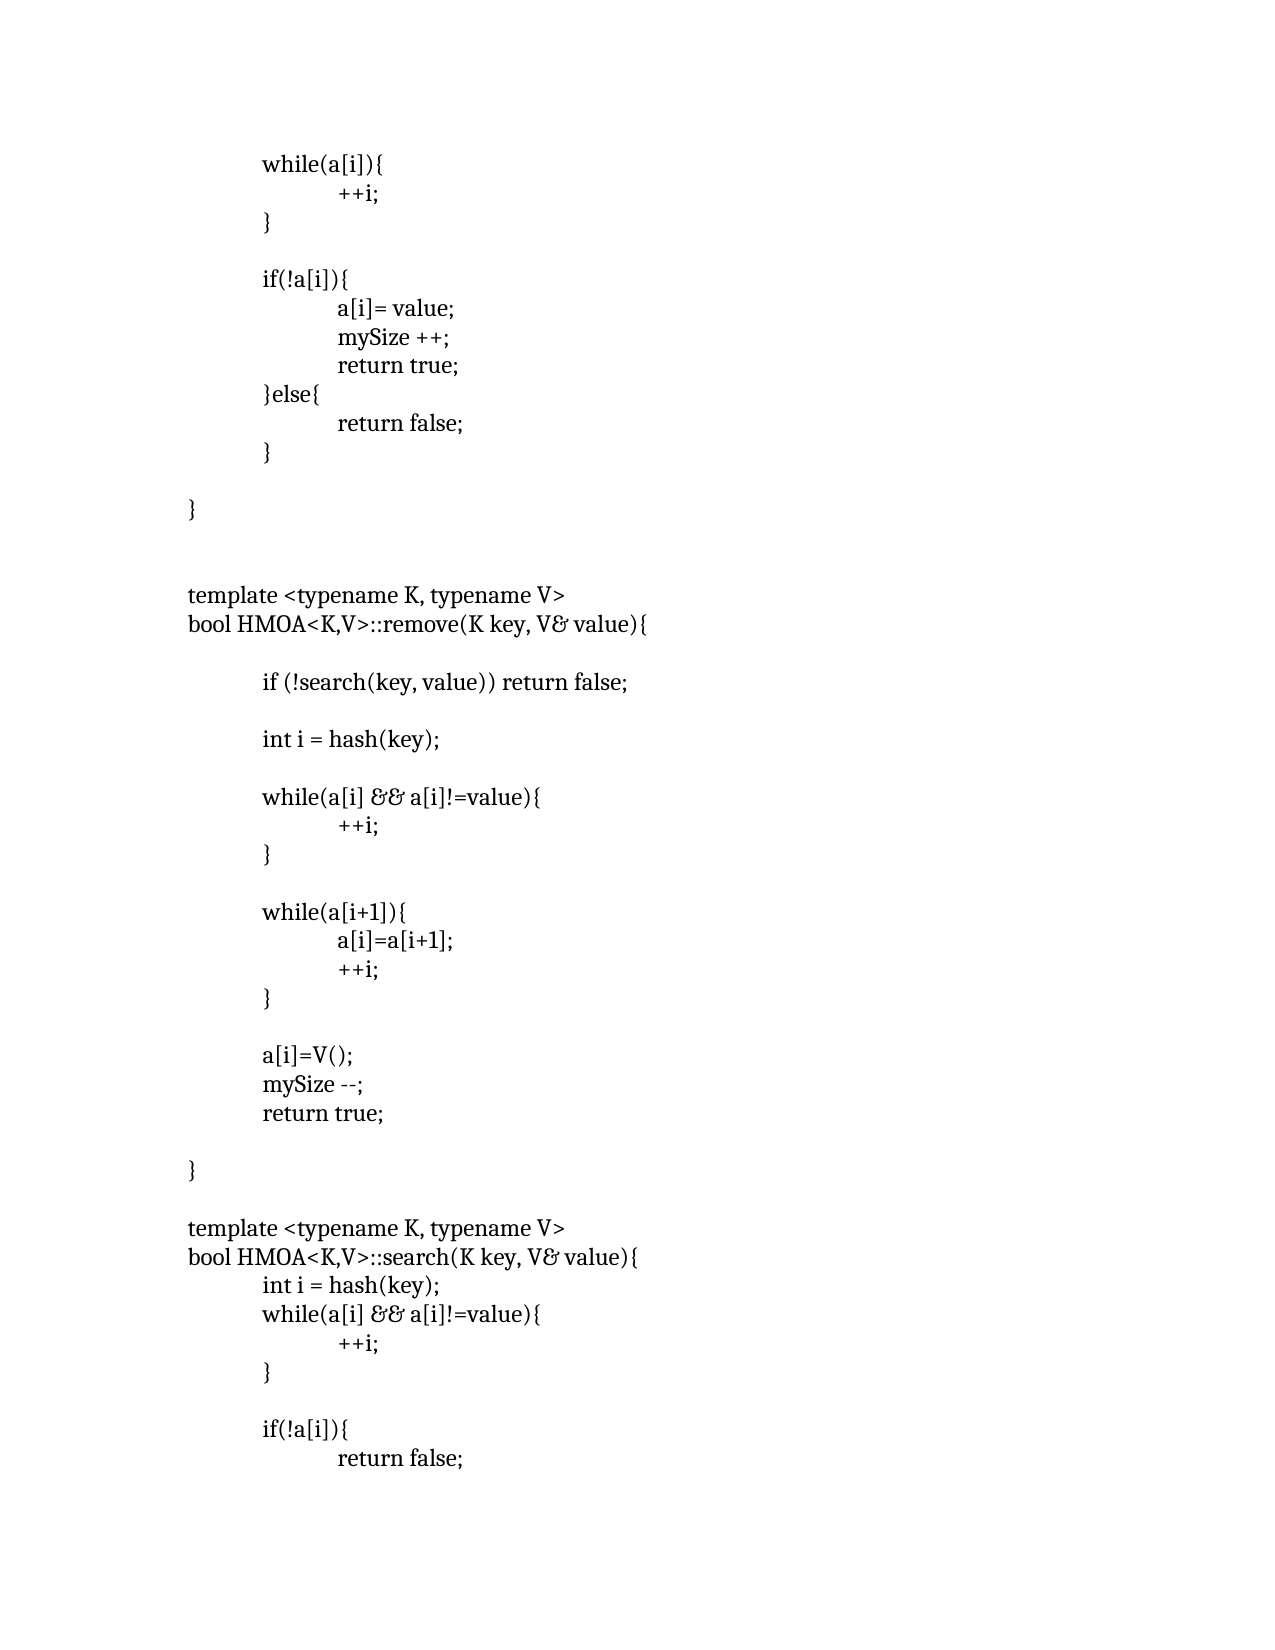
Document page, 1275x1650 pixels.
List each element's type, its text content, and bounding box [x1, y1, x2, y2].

text return false; [187, 1444, 1087, 1472]
text template <typename K, typename V> [187, 581, 1087, 610]
text bool HMOA<K,V>::remove(K key, V& value){ [187, 610, 1087, 639]
text bool HMOA<K,V>::search(K key, V& value){ [187, 1242, 1087, 1271]
text return true; [187, 351, 1087, 380]
text } [187, 207, 1087, 236]
text ++i; [187, 955, 1087, 984]
text mySize --; [187, 1070, 1087, 1099]
text while(a[i]){ [187, 150, 1087, 179]
text if(!a[i]){ [187, 265, 1087, 294]
text } [187, 840, 1087, 869]
text int i = hash(key); [187, 1271, 1087, 1300]
text if(!a[i]){ [187, 1415, 1087, 1444]
text while(a[i] && a[i]!=value){ [187, 1300, 1087, 1329]
text return false; [187, 409, 1087, 437]
text while(a[i] && a[i]!=value){ [187, 782, 1087, 811]
text if (!search(key, value)) return false; [187, 667, 1087, 696]
text template <typename K, typename V> [187, 1214, 1087, 1242]
text } [187, 495, 1087, 524]
text while(a[i+1]){ [187, 897, 1087, 926]
text return true; [187, 1099, 1087, 1127]
text ++i; [187, 1329, 1087, 1357]
text ++i; [187, 179, 1087, 207]
text mySize ++; [187, 322, 1087, 351]
text } [187, 1357, 1087, 1386]
text a[i]= value; [187, 294, 1087, 322]
text } [187, 437, 1087, 466]
text }else{ [187, 380, 1087, 409]
text } [187, 1156, 1087, 1185]
text ++i; [187, 811, 1087, 840]
text a[i]=V(); [187, 1041, 1087, 1070]
text a[i]=a[i+1]; [187, 926, 1087, 955]
text int i = hash(key); [187, 725, 1087, 754]
text } [187, 984, 1087, 1012]
